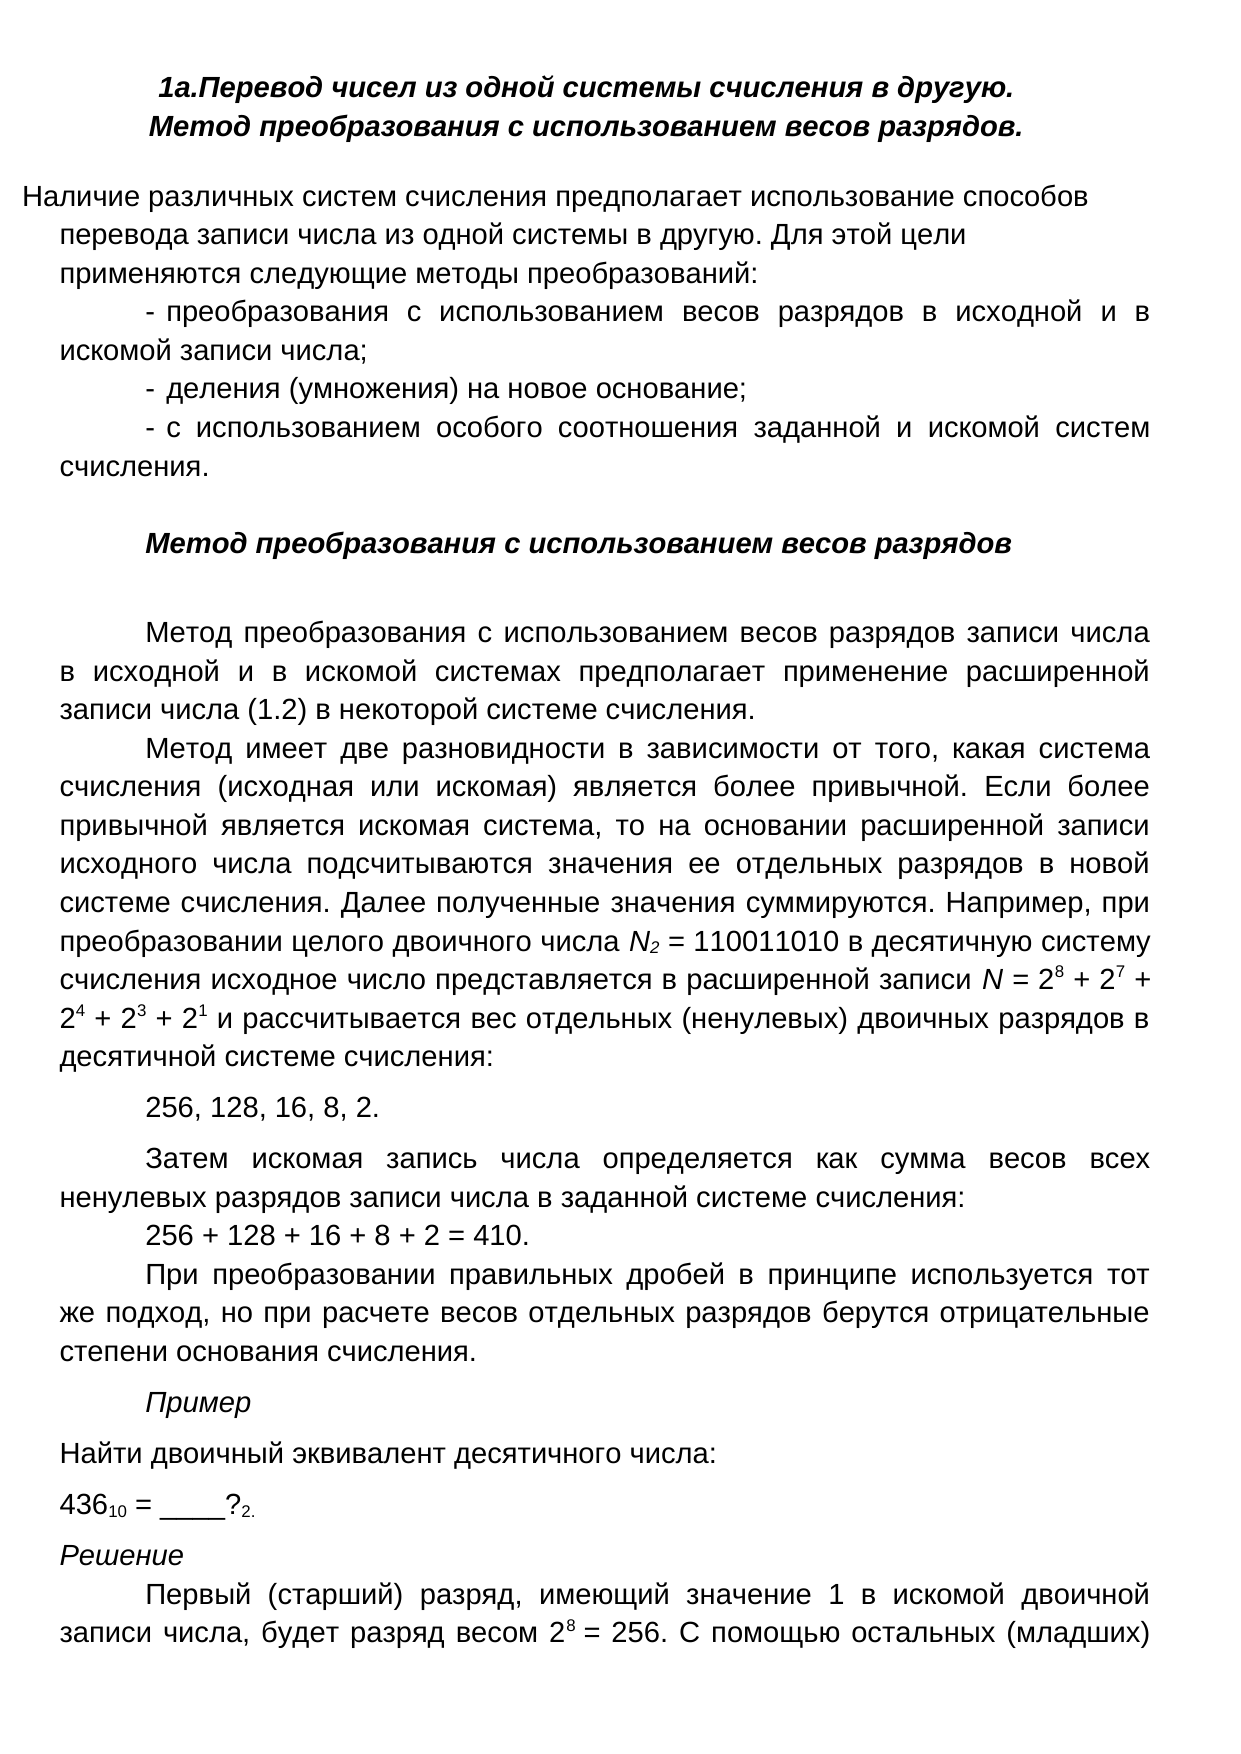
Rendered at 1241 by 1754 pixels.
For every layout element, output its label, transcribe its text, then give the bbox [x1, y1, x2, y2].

text 256, 128, 16, 8, 2. [59, 1090, 1151, 1124]
text 256 + 128 + 16 + 8 + 2 = 410. [59, 1218, 1151, 1252]
text Пример [59, 1385, 1151, 1419]
text Метод преобразования с использованием весов разрядов записи числа в исходной и в искомой системах предполагает применение расширенной записи числа (1.2) в некоторой системе счисления. [59, 615, 1151, 726]
text 43610 = ____?2. [59, 1487, 1151, 1521]
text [59, 1577, 1151, 1649]
text Затем искомая запись числа определяется как сумма весов всех ненулевых разрядов записи числа в заданной системе счисления: [59, 1141, 1151, 1213]
text Метод имеет две разновидности в зависимости от того, какая система счисления (исходная или искомая) является более привычной. Если более привычной является искомая система, то на основании расширенной записи исходного числа подсчитываются значения ее отдельных разрядов в новой системе счисления. Далее полученные значения суммируются. Например, при преобразовании целого двоичного числа N2 = 110011010 в десятичную систему счисления исходное число представляется в расширенной записи N = 28 + 27 + 24 + 23 + 21 и рассчитывается вес отдельных (ненулевых) двоичных разрядов в десятичной системе счисления: [59, 731, 1151, 1073]
text 1а.Перевод чисел из одной системы счисления в другую. [22, 70, 1151, 104]
text - с использованием особого соотношения заданной и искомой систем счисления. [59, 410, 1151, 482]
text Решение [59, 1538, 1151, 1572]
text Метод преобразования с использованием весов разрядов [59, 526, 1151, 559]
text Найти двоичный эквивалент десятичного числа: [59, 1436, 1151, 1470]
text При преобразовании правильных дробей в принципе используется тот же подход, но при расчете весов отдельных разрядов берутся отрицательные степени основания счисления. [59, 1257, 1151, 1368]
text Метод преобразования с использованием весов разрядов. [22, 109, 1151, 142]
text Наличие различных систем счисления предполагает использование способов перевода записи числа из одной системы в другую. Для этой цели применяются следующие методы преобразований: [22, 179, 1151, 289]
text - деления (умножения) на новое основание; [59, 372, 1151, 405]
text - преобразования с использованием весов разрядов в исходной и в искомой записи числа; [59, 294, 1151, 367]
